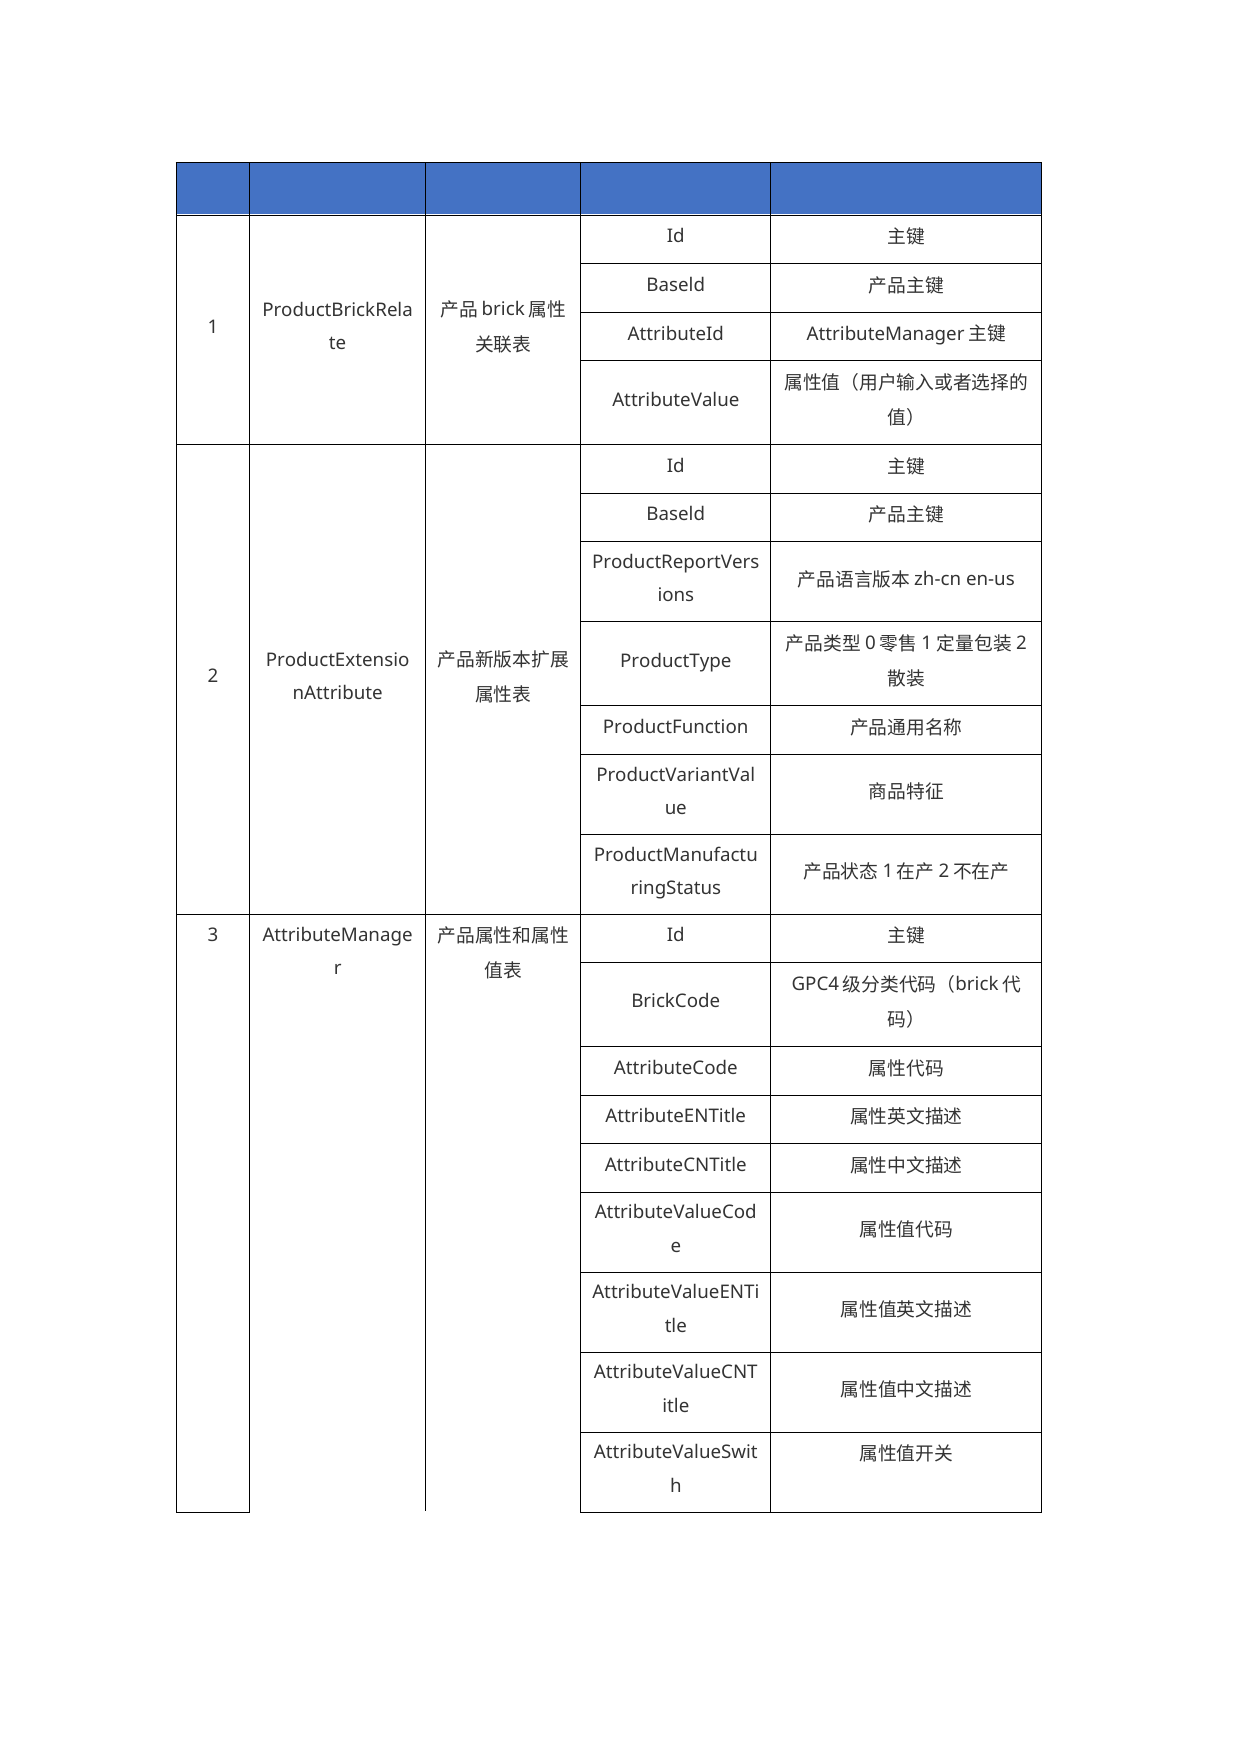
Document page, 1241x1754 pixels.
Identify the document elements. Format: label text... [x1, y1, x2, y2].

table_cell 主键 [771, 216, 1041, 263]
table_cell AttributeId [581, 313, 770, 360]
table_cell AttributeENTitle [581, 1096, 770, 1143]
table_header 字段描述 [771, 163, 1041, 214]
table_cell 产品主键 [771, 494, 1041, 541]
table_cell Baseld [581, 264, 770, 312]
table_cell 主键 [771, 445, 1041, 493]
table_cell GPC4级分类代码（brick代码） [771, 963, 1041, 1046]
table_cell 属性值英文描述 [771, 1273, 1041, 1352]
table_cell AttributeValue [581, 361, 770, 444]
table_cell 属性值代码 [771, 1193, 1041, 1272]
table_cell Id [581, 216, 770, 263]
table_cell AttributeValueENTitle [581, 1273, 770, 1352]
table_cell ProductFunction [581, 706, 770, 753]
table_cell 主键 [771, 915, 1041, 962]
table_cell ProductExtensionAttribute [250, 445, 425, 913]
table_cell AttributeValueCode [581, 1193, 770, 1272]
table_cell 属性值开关 [771, 1433, 1041, 1512]
table_cell ProductManufacturingStatus [581, 835, 770, 913]
table_cell 产品状态 1在产 2不在产 [771, 835, 1041, 913]
table_cell Id [581, 915, 770, 962]
table_cell 产品通用名称 [771, 706, 1041, 753]
table_cell ProductReportVersions [581, 542, 770, 621]
table_cell AttributeCNTitle [581, 1144, 770, 1192]
table_cell 属性中文描述 [771, 1144, 1041, 1192]
table_cell BrickCode [581, 963, 770, 1046]
table_cell 属性英文描述 [771, 1096, 1041, 1143]
table_cell 属性代码 [771, 1047, 1041, 1094]
table_cell AttributeValueCNTitle [581, 1353, 770, 1432]
table_cell AttributeManager [250, 915, 425, 1512]
table_header 表名 [250, 163, 425, 214]
table_cell ProductVariantValue [581, 755, 770, 833]
table_cell Id [581, 445, 770, 493]
table_cell 产品主键 [771, 264, 1041, 312]
table_cell 3 [177, 915, 249, 1512]
table_cell 产品类型 0零售 1 定量包装 2散装 [771, 622, 1041, 705]
table_cell 2 [177, 445, 249, 913]
table_cell Baseld [581, 494, 770, 541]
table_cell 产品brick属性关联表 [426, 216, 580, 444]
table_cell 商品特征 [771, 755, 1041, 833]
table_cell 产品属性和属性值表 [425, 915, 580, 1512]
table_header 字段名 [581, 163, 770, 214]
table_cell 属性值中文描述 [771, 1353, 1041, 1432]
table_cell 产品新版本扩展属性表 [426, 445, 580, 913]
table_header 序号 [177, 163, 249, 214]
table_header 表中文名称 [426, 163, 580, 214]
table_cell 1 [177, 216, 249, 444]
table_cell 产品语言版本zh-cn en-us [771, 542, 1041, 621]
table_cell ProductType [581, 622, 770, 705]
table_cell 属性值（用户输入或者选择的值） [771, 361, 1041, 444]
table_cell ProductBrickRelate [250, 216, 425, 444]
table_cell AttributeCode [581, 1047, 770, 1094]
table_cell AttributeManager主键 [771, 313, 1041, 360]
table_cell AttributeValueSwith [581, 1433, 770, 1512]
